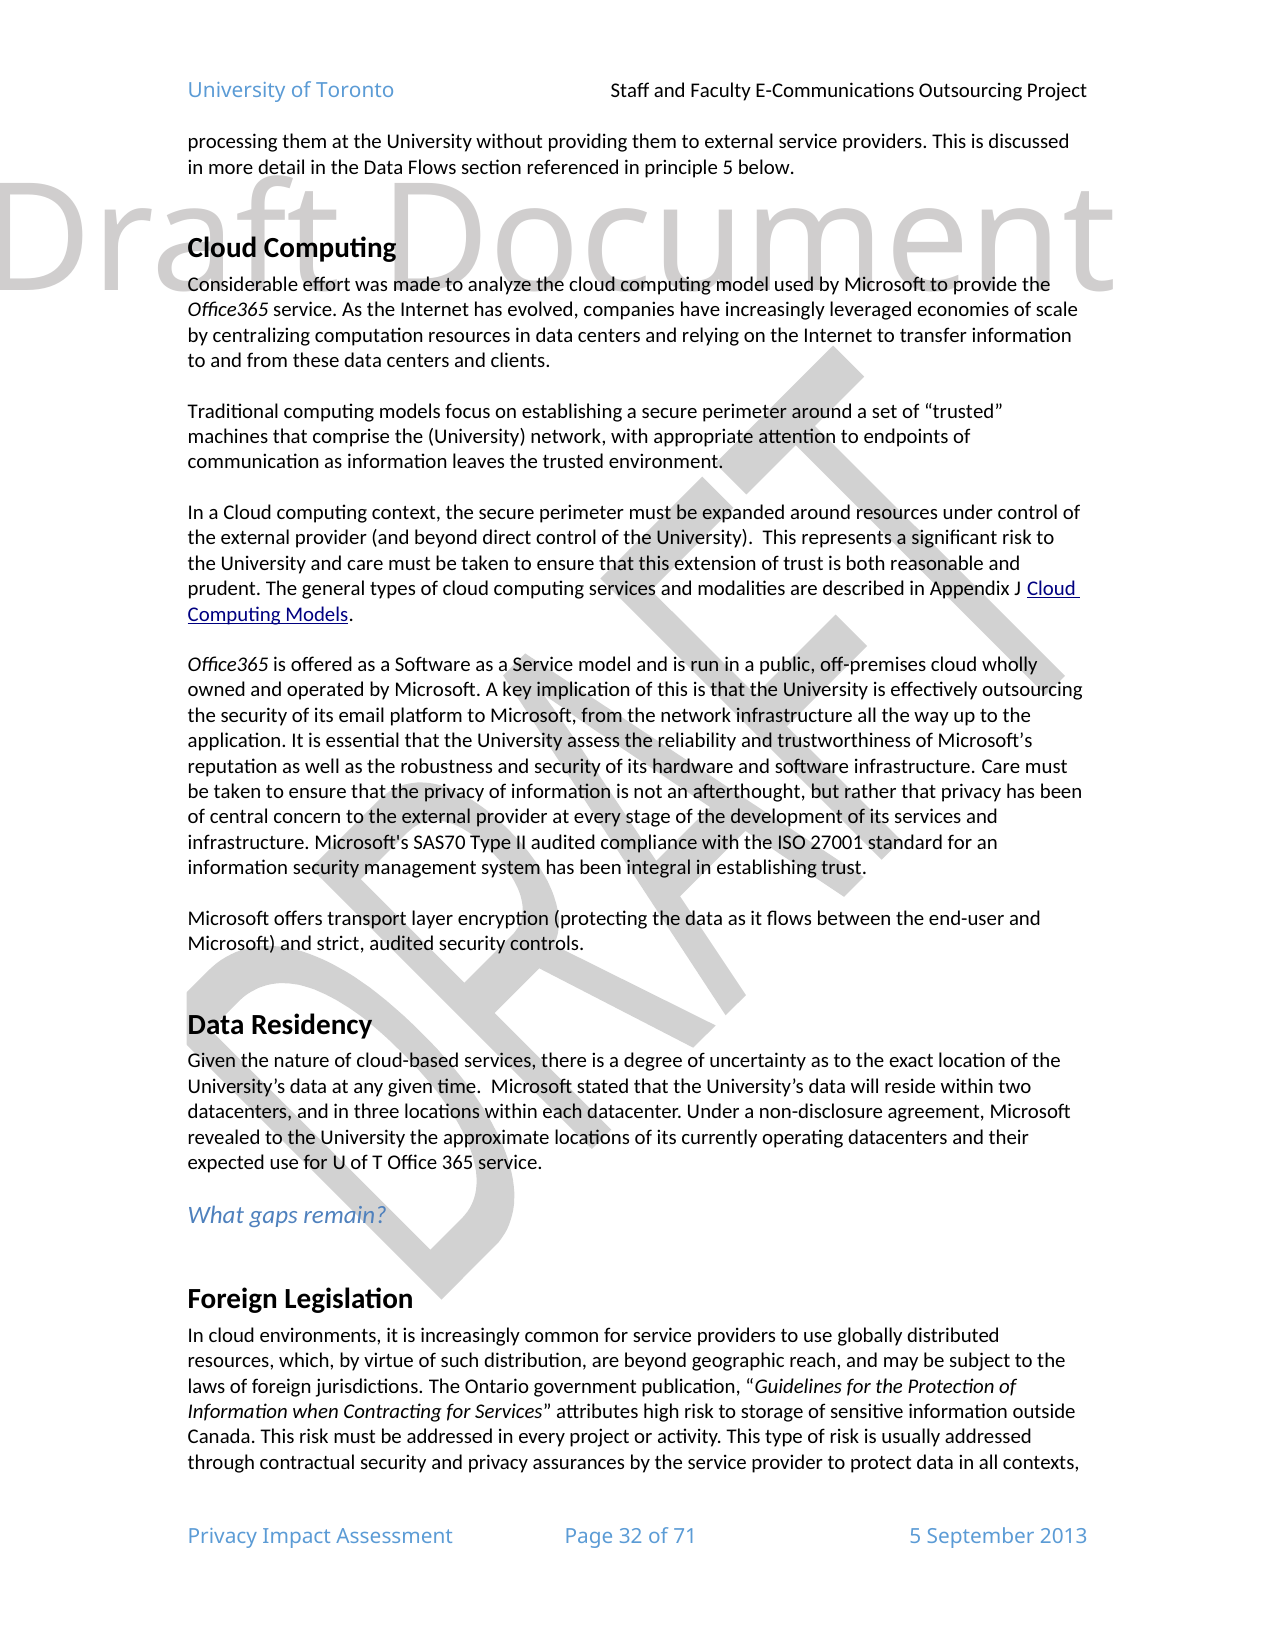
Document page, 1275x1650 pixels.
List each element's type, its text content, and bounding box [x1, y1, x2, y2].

subtitle Foreign Legislation [187, 1280, 1087, 1316]
subtitle Data Residency [187, 1006, 1087, 1041]
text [187, 128, 1087, 179]
subtitle Cloud Computing [187, 229, 1087, 265]
text Office365 is offered as a Software as a Service model and is run in a public, off-premises cloud wholly owned and operated by Microsoft. A key implication of this is that the University is effectively outsourcing the security of its email platform to Microsoft, from the network infrastructure all the way up to the application. It is essential that the University assess the reliability and trustworthiness of Microsoft’s reputation as well as the robustness and security of its hardware and software infrastructure. Care must be taken to ensure that the privacy of information is not an afterthought, but rather that privacy has been of central concern to the external provider at every stage of the development of its services and infrastructure. Microsoft's SAS70 Type II audited compliance with the ISO 27001 standard for an information security management system has been integral in establishing trust. [187, 651, 1087, 880]
text In a Cloud computing context, the secure perimeter must be expanded around resources under control of the external provider (and beyond direct control of the University). This represents a significant risk to the University and care must be taken to ensure that this extension of trust is both reasonable and prudent. The general types of cloud computing services and modalities are described in Appendix J Cloud Computing Models. [187, 499, 1087, 626]
text Given the nature of cloud-based services, there is a degree of uncertainty as to the exact location of the University’s data at any given time. Microsoft stated that the University’s data will reside within two datacenters, and in three locations within each datacenter. Under a non-disclosure agreement, Microsoft revealed to the University the approximate locations of its currently operating datacenters and their expected use for U of T Office 365 service. [187, 1048, 1087, 1175]
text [187, 1322, 1087, 1474]
text Microsoft offers transport layer encryption (protecting the data as it flows between the end-user and Microsoft) and strict, audited security controls. [187, 905, 1087, 956]
text Considerable effort was made to analyze the cloud computing model used by Microsoft to provide the Office365 service. As the Internet has evolved, companies have increasingly leveraged economies of scale by centralizing computation resources in data centers and relying on the Internet to transfer information to and from these data centers and clients. [187, 271, 1087, 373]
subtitle What gaps remain? [187, 1200, 1087, 1230]
text Traditional computing models focus on establishing a secure perimeter around a set of “trusted” machines that comprise the (University) network, with appropriate attention to endpoints of communication as information leaves the trusted environment. [187, 398, 1087, 474]
